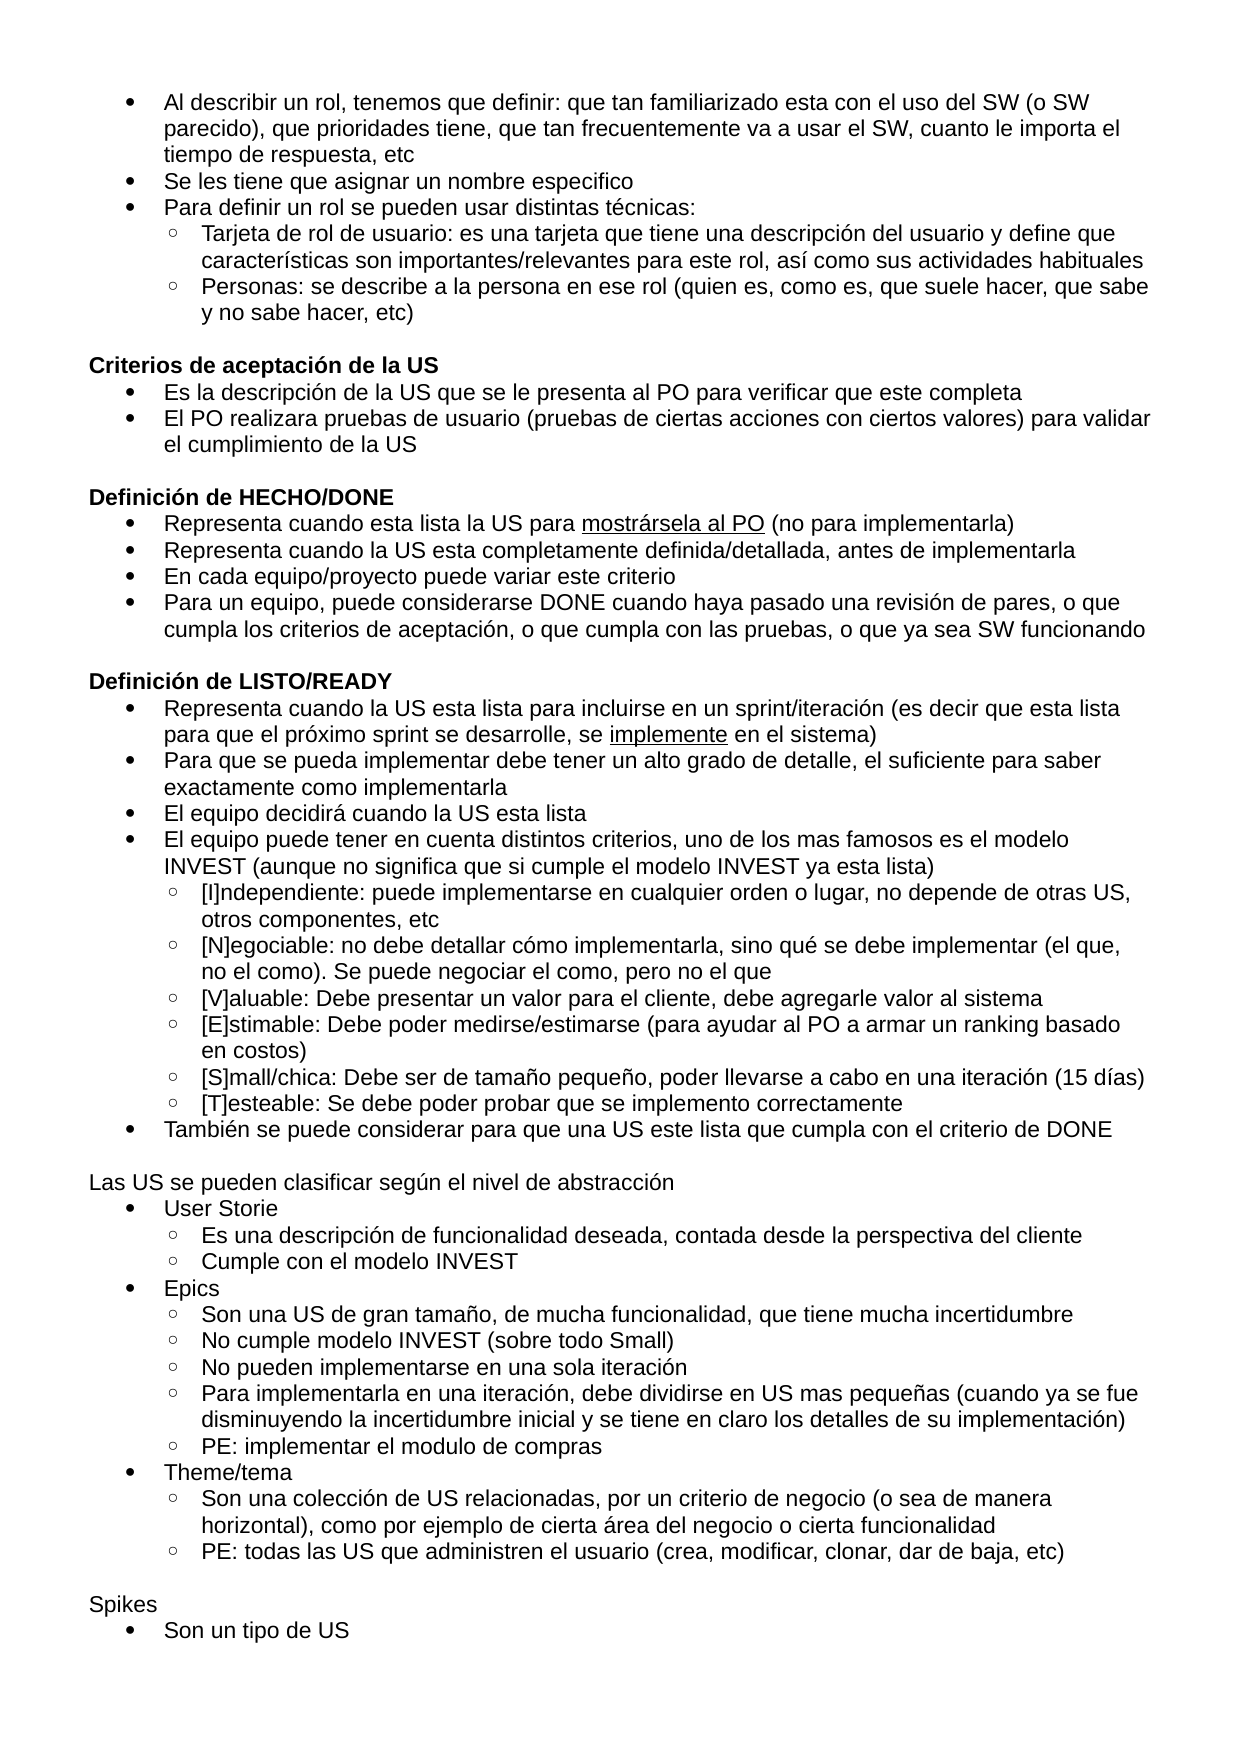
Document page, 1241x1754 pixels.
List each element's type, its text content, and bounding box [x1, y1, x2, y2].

list Son una US de gran tamaño, de mucha funcionalidad, que tiene mucha incertidumbre [163, 1301, 1152, 1327]
list [E]stimable: Debe poder medirse/estimarse (para ayudar al PO a armar un ranking basado en costos) [163, 1011, 1152, 1064]
list También se puede considerar para que una US este lista que cumpla con el criterio de DONE [126, 1116, 1152, 1143]
list No cumple modelo INVEST (sobre todo Small) [163, 1327, 1152, 1353]
list Al describir un rol, tenemos que definir: que tan familiarizado esta con el uso del SW (o SW parecido), que prioridades tiene, que tan frecuentemente va a usar el SW, cuanto le importa el tiempo de respuesta, etc [126, 88, 1152, 168]
list Se les tiene que asignar un nombre especifico [126, 168, 1152, 194]
text Criterios de aceptación de la US [88, 352, 1152, 378]
list Theme/tema [126, 1459, 1152, 1485]
list El equipo puede tener en cuenta distintos criterios, uno de los mas famosos es el modelo INVEST (aunque no significa que si cumple el modelo INVEST ya esta lista) [126, 826, 1152, 879]
list PE: implementar el modulo de compras [163, 1433, 1152, 1459]
text Definición de LISTO/READY [88, 668, 1152, 695]
list Es una descripción de funcionalidad deseada, contada desde la perspectiva del cliente [163, 1222, 1152, 1248]
list Representa cuando la US esta completamente definida/detallada, antes de implementarla [126, 537, 1152, 563]
text Spikes [88, 1591, 1152, 1617]
list Es la descripción de la US que se le presenta al PO para verificar que este completa [126, 378, 1152, 405]
list El PO realizara pruebas de usuario (pruebas de ciertas acciones con ciertos valores) para validar el cumplimiento de la US [126, 405, 1152, 457]
list PE: todas las US que administren el usuario (crea, modificar, clonar, dar de baja, etc) [163, 1538, 1152, 1564]
list Para definir un rol se pueden usar distintas técnicas: [126, 194, 1152, 220]
list En cada equipo/proyecto puede variar este criterio [126, 563, 1152, 589]
list Son una colección de US relacionadas, por un criterio de negocio (o sea de manera horizontal), como por ejemplo de cierta área del negocio o cierta funcionalidad [163, 1485, 1152, 1538]
list [N]egociable: no debe detallar cómo implementarla, sino qué se debe implementar (el que, no el como). Se puede negociar el como, pero no el que [163, 932, 1152, 984]
list Tarjeta de rol de usuario: es una tarjeta que tiene una descripción del usuario y define que características son importantes/relevantes para este rol, así como sus actividades habituales [163, 220, 1152, 273]
list Cumple con el modelo INVEST [163, 1248, 1152, 1274]
list [I]ndependiente: puede implementarse en cualquier orden o lugar, no depende de otras US, otros componentes, etc [163, 879, 1152, 932]
list Epics [126, 1274, 1152, 1301]
list El equipo decidirá cuando la US esta lista [126, 800, 1152, 826]
text Definición de HECHO/DONE [88, 484, 1152, 510]
list Para que se pueda implementar debe tener un alto grado de detalle, el suficiente para saber exactamente como implementarla [126, 747, 1152, 800]
list [V]aluable: Debe presentar un valor para el cliente, debe agregarle valor al sistema [163, 984, 1152, 1011]
list Representa cuando esta lista la US para mostrársela al PO (no para implementarla) [126, 510, 1152, 537]
list [S]mall/chica: Debe ser de tamaño pequeño, poder llevarse a cabo en una iteración (15 días) [163, 1064, 1152, 1090]
list Representa cuando la US esta lista para incluirse en un sprint/iteración (es decir que esta lista para que el próximo sprint se desarrolle, se implemente en el sistema) [126, 695, 1152, 747]
list Son un tipo de US [126, 1617, 1152, 1643]
list User Storie [126, 1195, 1152, 1222]
text Las US se pueden clasificar según el nivel de abstracción [88, 1169, 1152, 1195]
list No pueden implementarse en una sola iteración [163, 1353, 1152, 1380]
list Personas: se describe a la persona en ese rol (quien es, como es, que suele hacer, que sabe y no sabe hacer, etc) [163, 273, 1152, 326]
list [T]esteable: Se debe poder probar que se implemento correctamente [163, 1090, 1152, 1116]
list Para un equipo, puede considerarse DONE cuando haya pasado una revisión de pares, o que cumpla los criterios de aceptación, o que cumpla con las pruebas, o que ya sea SW funcionando [126, 589, 1152, 642]
list Para implementarla en una iteración, debe dividirse en US mas pequeñas (cuando ya se fue disminuyendo la incertidumbre inicial y se tiene en claro los detalles de su implementación) [163, 1380, 1152, 1433]
